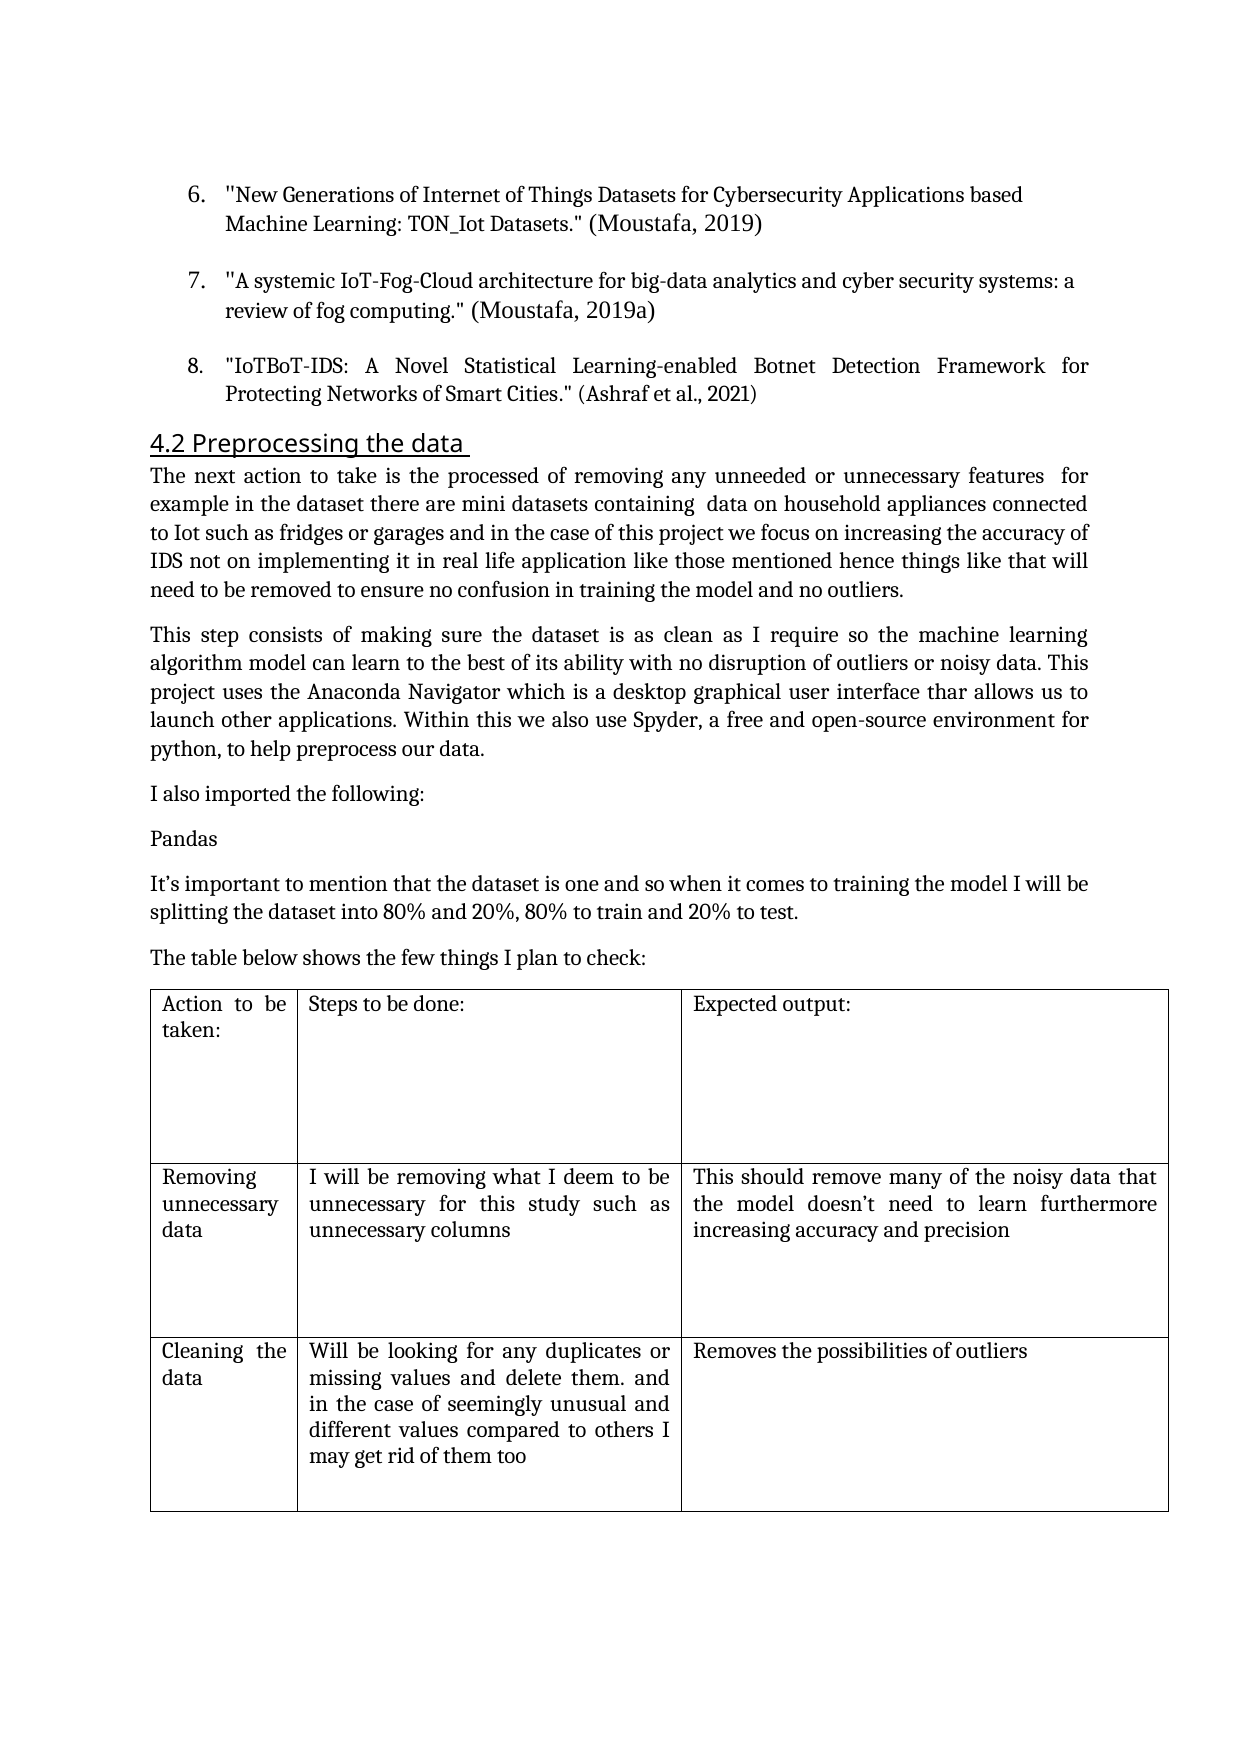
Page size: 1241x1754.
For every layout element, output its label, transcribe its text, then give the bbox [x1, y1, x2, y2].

subtitle 4.2 Preprocessing the data [150, 426, 1090, 460]
list "IoTBoT-IDS: A Novel Statistical Learning-enabled Botnet Detection Framework for Protecting Networks of Smart Cities." (Ashraf et al., 2021) [187, 352, 1090, 407]
table_header Action to be taken: [151, 990, 297, 1163]
table_cell Removes the possibilities of outliers [682, 1338, 1168, 1511]
table_cell This should remove many of the noisy data that the model doesn’t need to learn furthermore increasing accuracy and precision [682, 1164, 1168, 1337]
table_header Steps to be done: [298, 990, 681, 1163]
text It’s important to mention that the dataset is one and so when it comes to training the model I will be splitting the dataset into 80% and 20%, 80% to train and 20% to test. [150, 871, 1090, 926]
text This step consists of making sure the dataset is as clean as I require so the machine learning algorithm model can learn to the best of its ability with no disruption of outliers or noisy data. This project uses the Anaconda Navigator which is a desktop graphical user interface thar allows us to launch other applications. Within this we also use Spyder, a free and open-source environment for python, to help preprocess our data. [150, 622, 1090, 762]
table_cell Removing unnecessary data [151, 1164, 297, 1337]
table_cell Cleaning the data [151, 1338, 297, 1511]
list "A systemic IoT-Fog-Cloud architecture for big-data analytics and cyber security systems: a review of fog computing." (Moustafa, 2019a) [187, 266, 1090, 324]
text Pandas [150, 826, 1090, 852]
table_cell I will be removing what I deem to be unnecessary for this study such as unnecessary columns [298, 1164, 681, 1337]
text The table below shows the few things I plan to check: [150, 944, 1090, 971]
text I also imported the following: [150, 781, 1090, 807]
list "New Generations of Internet of Things Datasets for Cybersecurity Applications based Machine Learning: TON_Iot Datasets." (Moustafa, 2019) [187, 179, 1090, 237]
table_header Expected output: [682, 990, 1168, 1163]
text The next action to take is the processed of removing any unneeded or unnecessary features for example in the dataset there are mini datasets containing data on household appliances connected to Iot such as fridges or garages and in the case of this project we focus on increasing the accuracy of IDS not on implementing it in real life application like those mentioned hence things like that will need to be removed to ensure no confusion in training the model and no outliers. [150, 463, 1090, 603]
table_cell Will be looking for any duplicates or missing values and delete them. and in the case of seemingly unusual and different values compared to others I may get rid of them too [298, 1338, 681, 1511]
